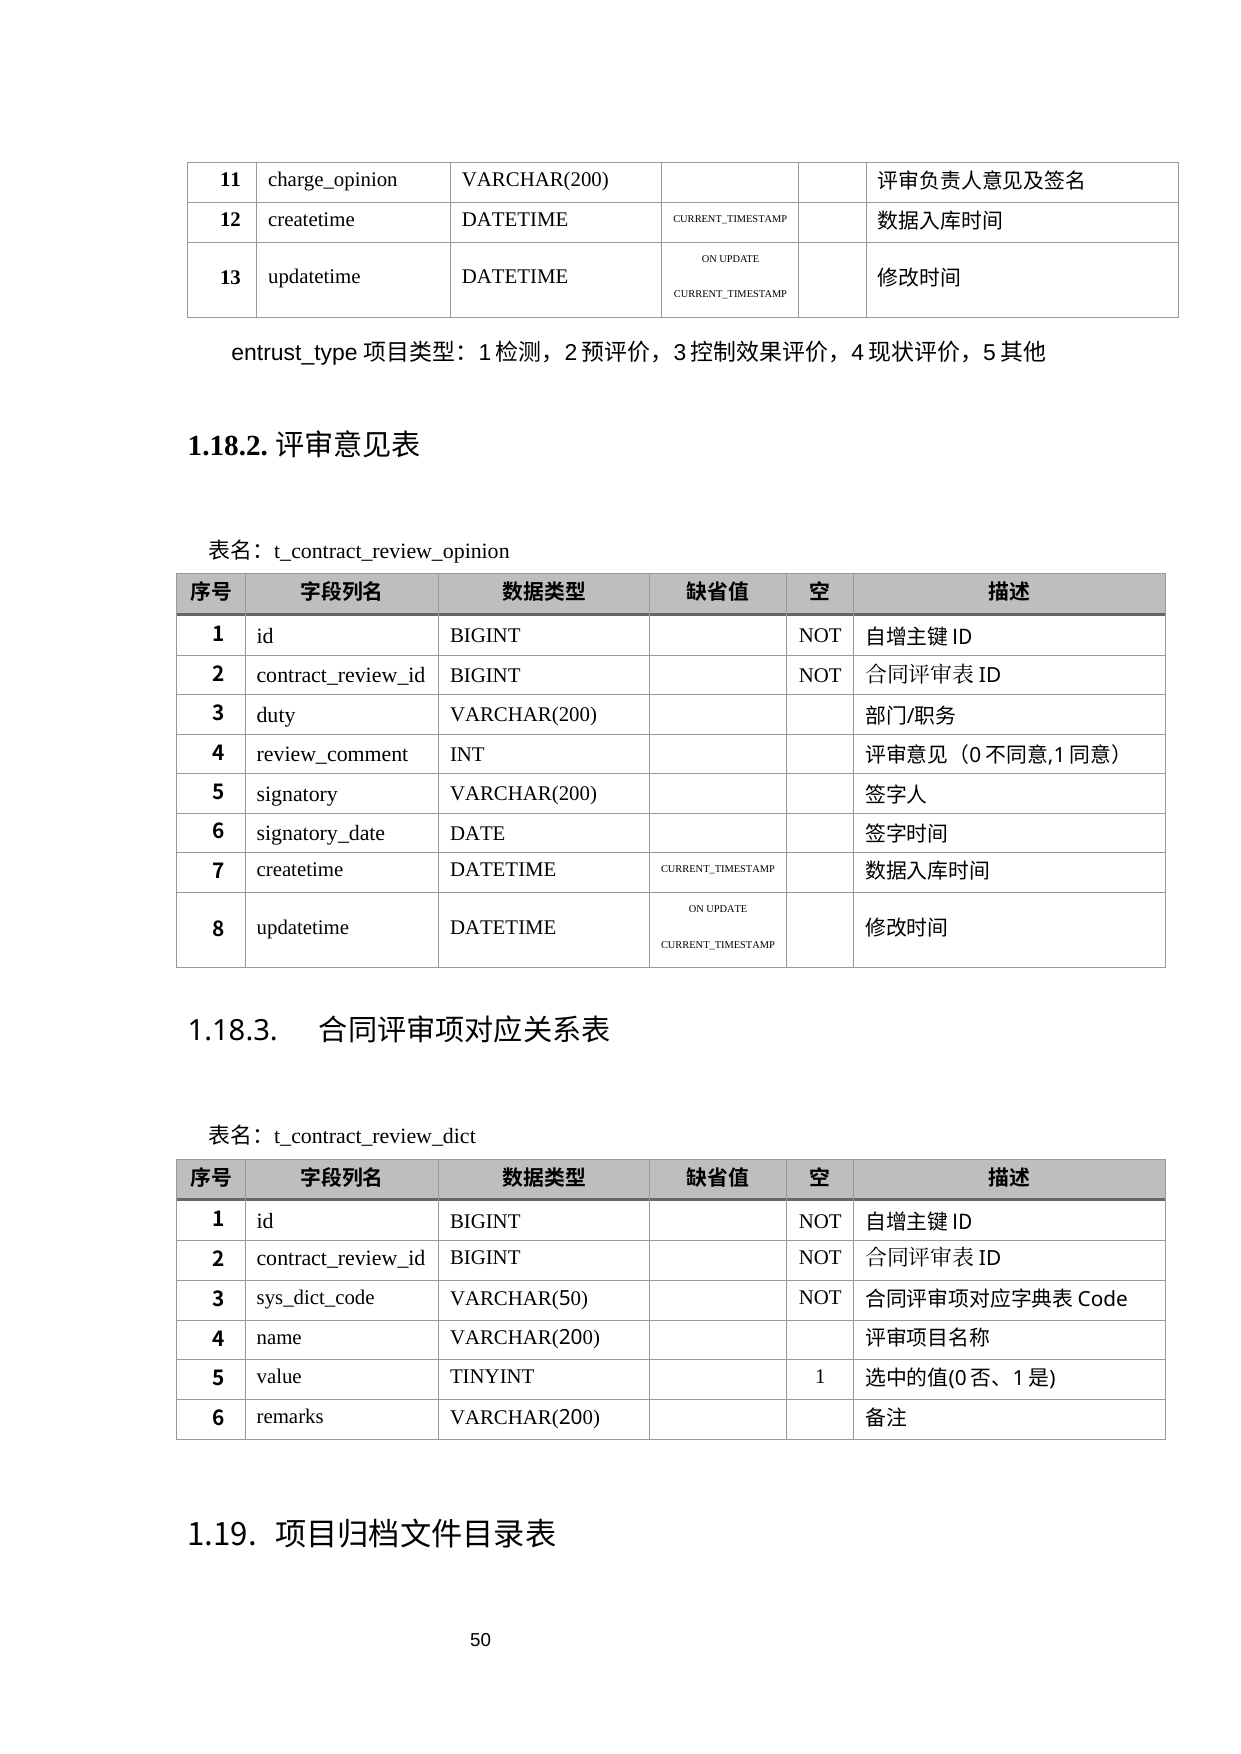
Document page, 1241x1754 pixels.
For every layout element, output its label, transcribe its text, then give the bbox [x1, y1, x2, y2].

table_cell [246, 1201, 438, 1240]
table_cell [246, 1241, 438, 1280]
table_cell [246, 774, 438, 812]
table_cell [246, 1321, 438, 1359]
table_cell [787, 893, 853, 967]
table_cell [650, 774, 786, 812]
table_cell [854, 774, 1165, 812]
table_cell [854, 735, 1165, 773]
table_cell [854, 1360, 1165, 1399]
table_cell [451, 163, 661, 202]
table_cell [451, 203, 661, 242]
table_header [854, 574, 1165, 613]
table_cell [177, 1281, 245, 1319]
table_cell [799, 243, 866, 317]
subtitle 合同评审项对应关系表 [187, 995, 1053, 1060]
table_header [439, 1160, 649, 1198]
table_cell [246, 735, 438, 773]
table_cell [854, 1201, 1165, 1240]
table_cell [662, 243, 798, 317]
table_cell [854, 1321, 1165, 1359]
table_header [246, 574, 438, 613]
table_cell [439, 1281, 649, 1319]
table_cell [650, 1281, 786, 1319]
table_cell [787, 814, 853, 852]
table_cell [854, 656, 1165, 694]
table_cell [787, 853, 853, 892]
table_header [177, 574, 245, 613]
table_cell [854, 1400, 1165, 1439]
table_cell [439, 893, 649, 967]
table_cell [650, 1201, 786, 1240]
subtitle 评审意见表 [187, 410, 1053, 475]
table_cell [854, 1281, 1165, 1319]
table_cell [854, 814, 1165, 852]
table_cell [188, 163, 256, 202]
subtitle 项目归档文件目录表 [187, 1499, 1053, 1564]
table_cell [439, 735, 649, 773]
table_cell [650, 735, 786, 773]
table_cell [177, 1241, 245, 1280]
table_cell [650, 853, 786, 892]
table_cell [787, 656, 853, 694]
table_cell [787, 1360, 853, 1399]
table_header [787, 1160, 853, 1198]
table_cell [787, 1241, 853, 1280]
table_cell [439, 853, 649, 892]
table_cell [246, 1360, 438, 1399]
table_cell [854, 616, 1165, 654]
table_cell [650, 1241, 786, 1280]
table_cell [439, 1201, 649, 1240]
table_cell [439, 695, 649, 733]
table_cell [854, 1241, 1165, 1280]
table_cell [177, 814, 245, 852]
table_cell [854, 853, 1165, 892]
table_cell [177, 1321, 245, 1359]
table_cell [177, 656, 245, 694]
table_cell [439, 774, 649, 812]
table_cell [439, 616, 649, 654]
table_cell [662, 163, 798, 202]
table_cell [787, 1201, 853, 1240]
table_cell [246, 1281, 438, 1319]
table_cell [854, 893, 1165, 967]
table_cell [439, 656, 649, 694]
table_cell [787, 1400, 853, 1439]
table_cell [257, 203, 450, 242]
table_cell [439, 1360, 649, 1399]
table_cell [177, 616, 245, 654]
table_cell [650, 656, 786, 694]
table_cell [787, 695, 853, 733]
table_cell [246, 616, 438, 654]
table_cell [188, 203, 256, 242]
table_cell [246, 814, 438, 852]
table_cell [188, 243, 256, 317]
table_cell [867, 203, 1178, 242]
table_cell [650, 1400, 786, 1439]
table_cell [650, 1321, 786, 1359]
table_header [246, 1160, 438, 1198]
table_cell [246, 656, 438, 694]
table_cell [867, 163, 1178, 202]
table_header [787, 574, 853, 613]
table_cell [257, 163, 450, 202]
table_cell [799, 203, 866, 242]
text entrust_type 项目类型：1检测，2预评价，3控制效果评价，4现状评价，5其他 [187, 318, 1053, 383]
text 表名：t_contract_review_opinion [187, 533, 1053, 565]
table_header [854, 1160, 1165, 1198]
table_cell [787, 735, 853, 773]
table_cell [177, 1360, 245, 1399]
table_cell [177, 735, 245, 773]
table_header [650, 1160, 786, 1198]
text 表名：t_contract_review_dict [187, 1118, 1053, 1151]
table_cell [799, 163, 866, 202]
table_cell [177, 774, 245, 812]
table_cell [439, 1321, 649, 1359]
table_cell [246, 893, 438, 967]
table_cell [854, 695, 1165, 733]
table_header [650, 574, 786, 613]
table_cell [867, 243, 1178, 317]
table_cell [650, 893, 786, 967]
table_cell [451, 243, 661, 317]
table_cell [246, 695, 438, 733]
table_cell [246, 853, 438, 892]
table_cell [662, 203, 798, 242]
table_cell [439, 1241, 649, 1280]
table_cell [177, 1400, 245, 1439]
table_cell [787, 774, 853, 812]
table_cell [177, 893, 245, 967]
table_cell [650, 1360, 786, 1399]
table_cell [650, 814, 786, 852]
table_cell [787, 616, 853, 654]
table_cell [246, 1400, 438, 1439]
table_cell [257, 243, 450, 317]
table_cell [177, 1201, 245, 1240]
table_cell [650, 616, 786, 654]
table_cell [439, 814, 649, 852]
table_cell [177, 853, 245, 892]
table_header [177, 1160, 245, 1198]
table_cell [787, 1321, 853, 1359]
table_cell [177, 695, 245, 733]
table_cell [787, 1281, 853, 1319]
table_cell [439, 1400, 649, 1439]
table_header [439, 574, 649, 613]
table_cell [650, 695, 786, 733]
